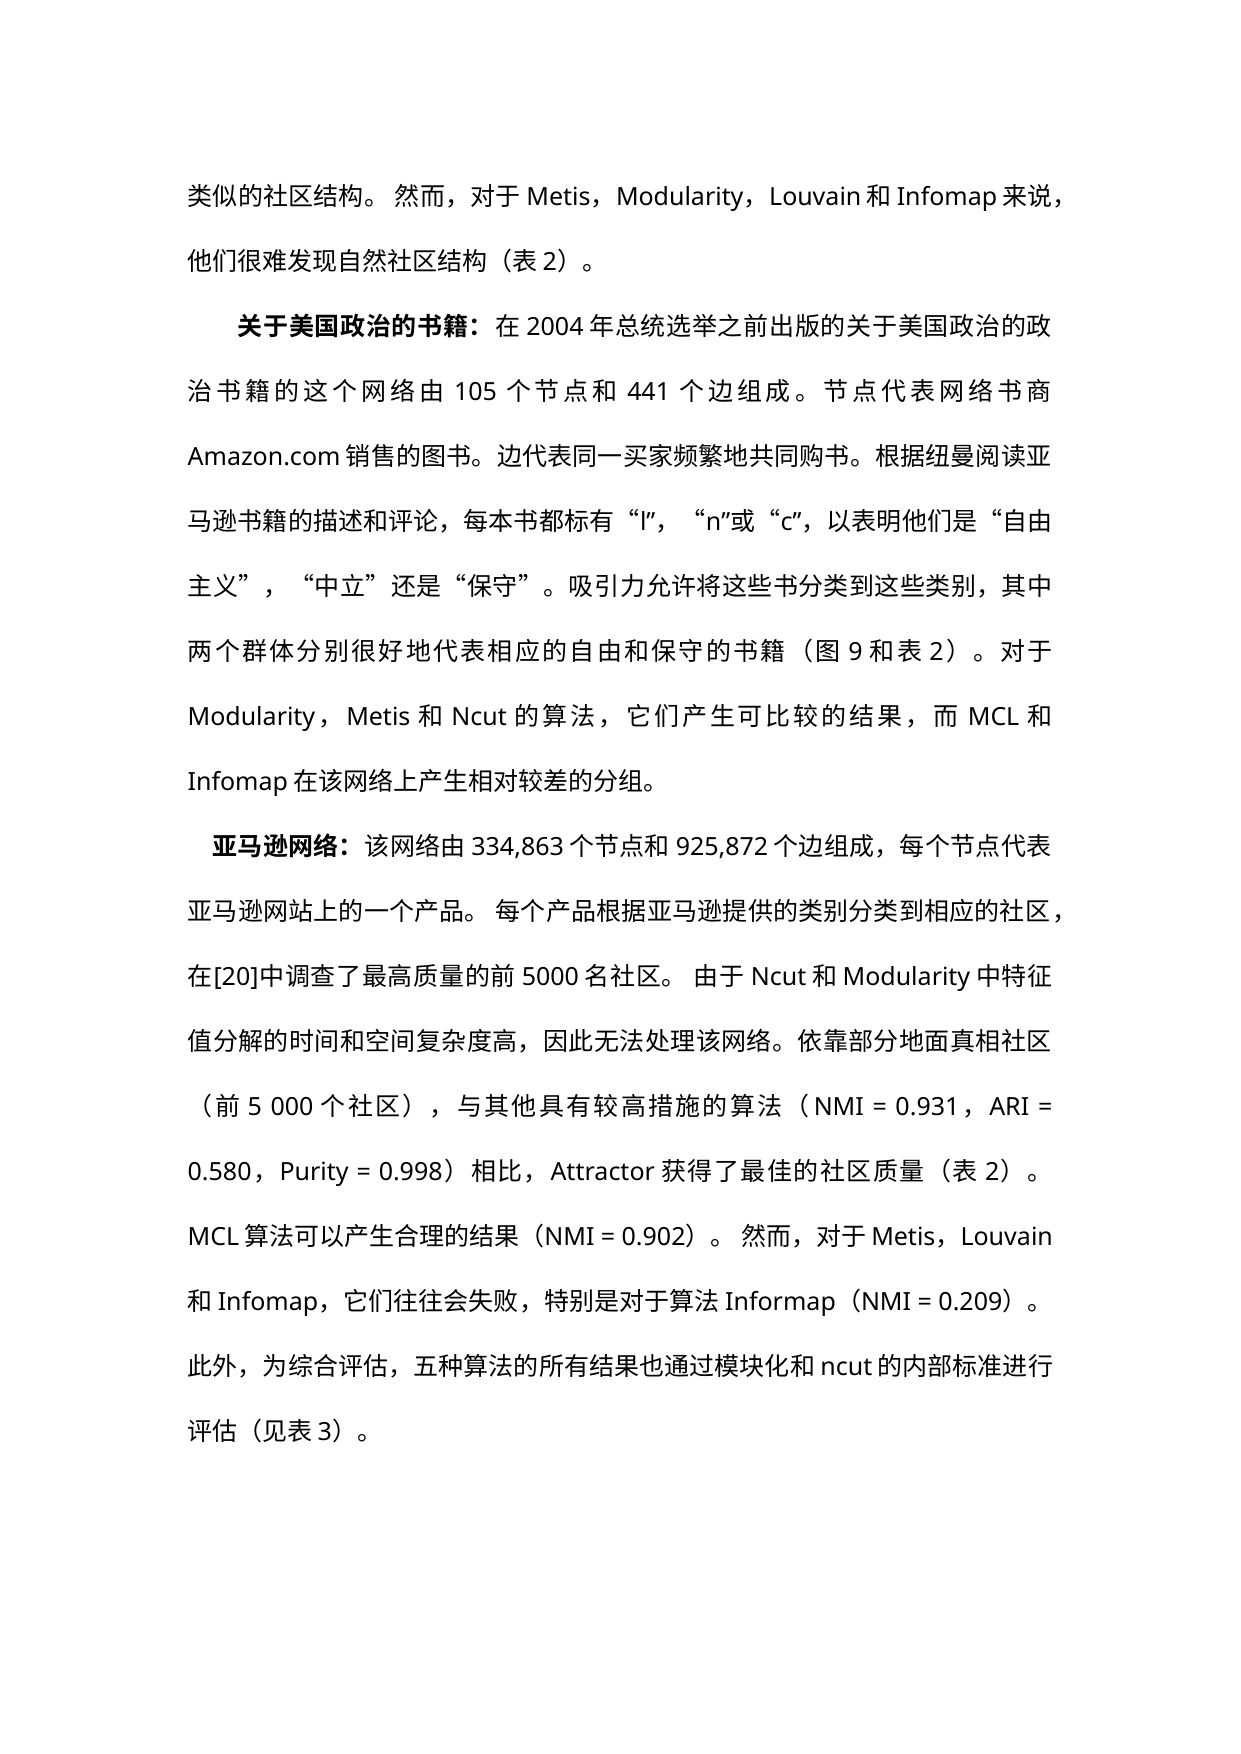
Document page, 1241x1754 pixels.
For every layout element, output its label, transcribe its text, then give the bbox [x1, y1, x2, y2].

text 关于美国政治的书籍：在2004年总统选举之前出版的关于美国政治的政治书籍的这个网络由105个节点和441个边组成。节点代表网络书商Amazon.com销售的图书。边代表同一买家频繁地共同购书。根据纽曼阅读亚马逊书籍的描述和评论，每本书都标有“l”，“n”或“c”，以表明他们是“自由主义”，“中立”还是“保守”。吸引力允许将这些书分类到这些类别，其中两个群体分别很好地代表相应的自由和保守的书籍（图9和表2）。对于Modularity，Metis和Ncut的算法，它们产生可比较的结果，而MCL和Infomap在该网络上产生相对较差的分组。 [187, 292, 1053, 812]
list 亚马逊网络：该网络由334,863个节点和925,872个边组成，每个节点代表亚马逊网站上的一个产品。 每个产品根据亚马逊提供的类别分类到相应的社区，在[20]中调查了最高质量的前5000名社区。 由于Ncut和Modularity中特征值分解的时间和空间复杂度高，因此无法处理该网络。依靠部分地面真相社区（前5 000个社区），与其他具有较高措施的算法（NMI = 0.931，ARI = 0.580，Purity = 0.998）相比，Attractor获得了最佳的社区质量（表2）。 MCL算法可以产生合理的结果（NMI = 0.902）。 然而，对于Metis，Louvain和Infomap，它们往往会失败，特别是对于算法Informap（NMI = 0.209）。此外，为综合评估，五种算法的所有结果也通过模块化和ncut的内部标准进行评估（见表3）。 [187, 812, 1053, 1462]
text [187, 162, 1053, 292]
